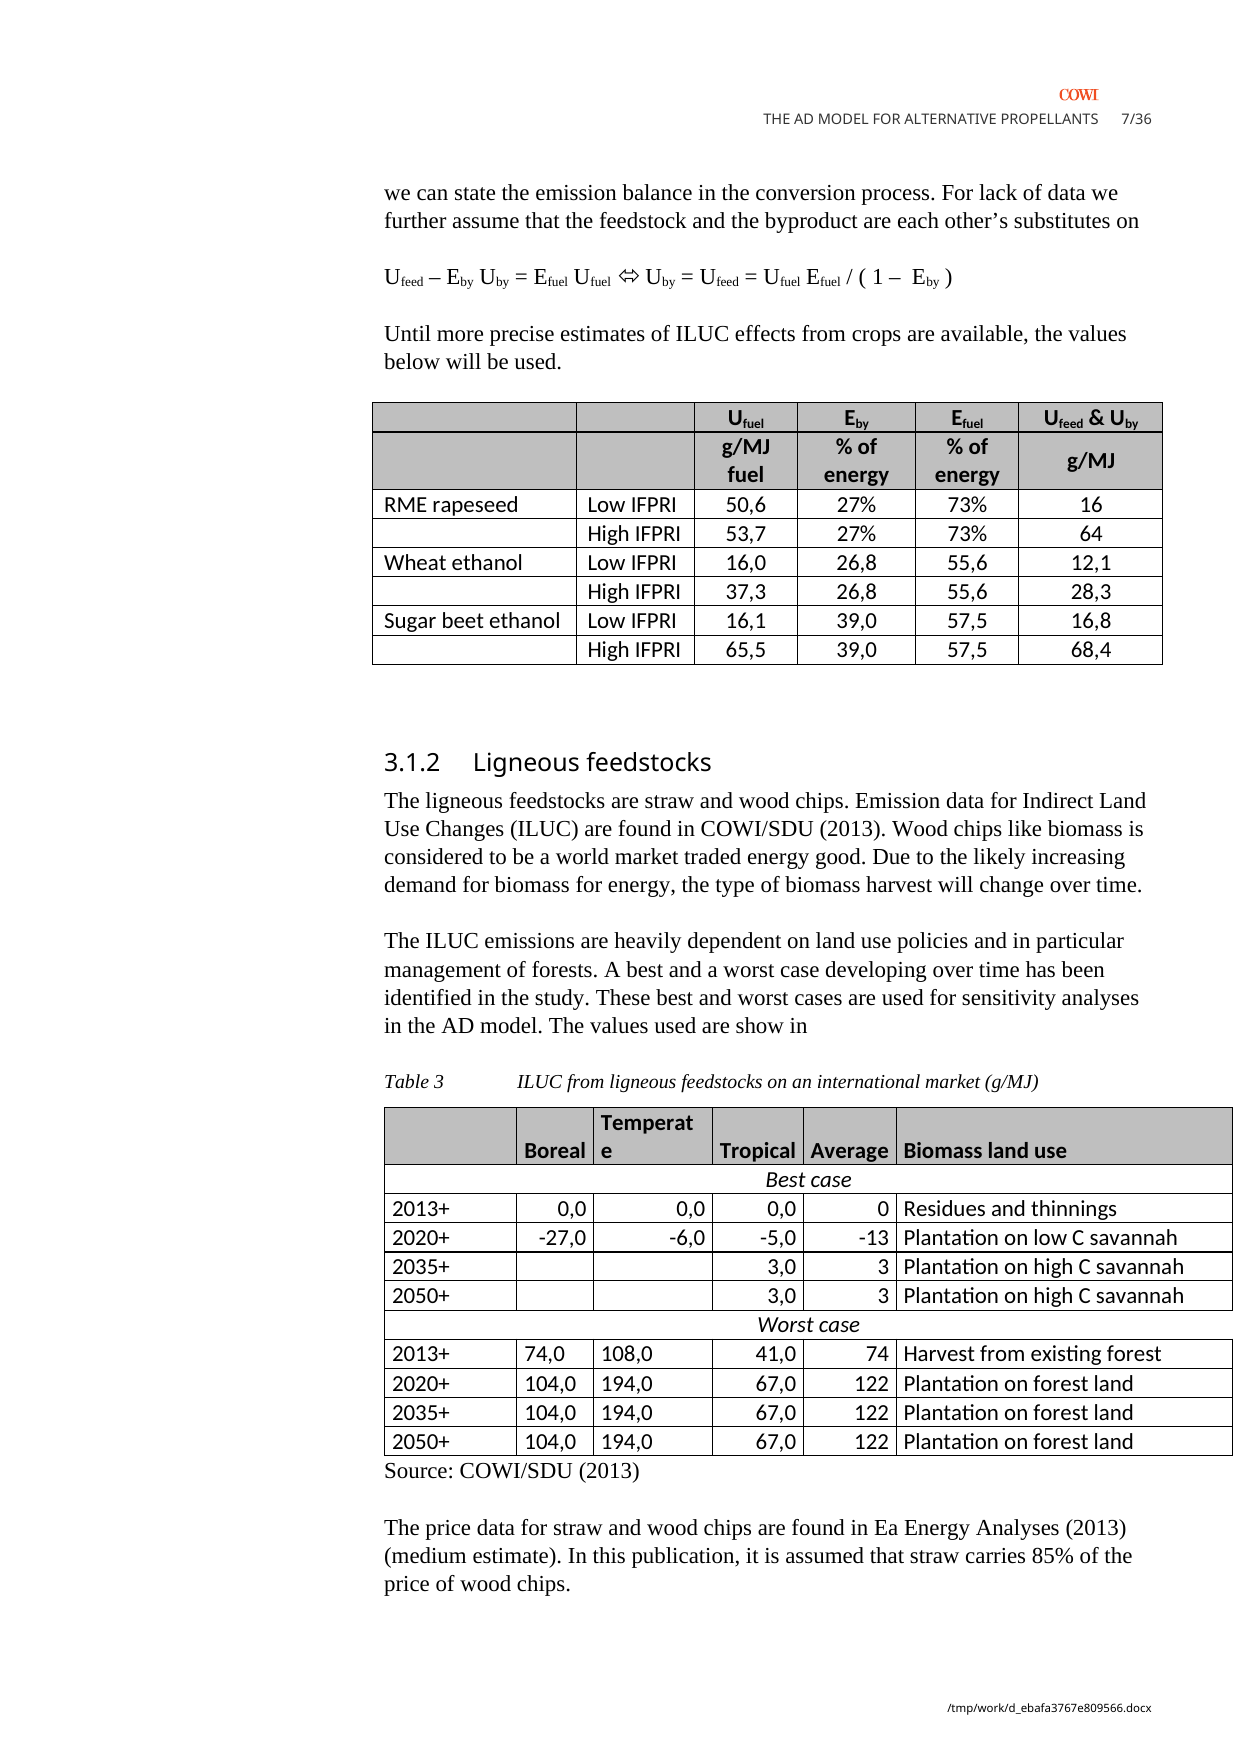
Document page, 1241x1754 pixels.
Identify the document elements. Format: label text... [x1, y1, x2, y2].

table_cell 53,7 [695, 519, 797, 547]
table_cell 16 [1019, 490, 1162, 518]
table_cell 67,0 [713, 1398, 803, 1426]
table_cell Harvest from existing forest [897, 1340, 1232, 1368]
table_cell 68,4 [1019, 636, 1162, 664]
table_cell 41,0 [713, 1340, 803, 1368]
table_cell -27,0 [517, 1223, 593, 1251]
table_cell 104,0 [517, 1427, 593, 1455]
table_cell 16,1 [695, 606, 797, 634]
table_cell 55,6 [916, 577, 1018, 605]
table_cell 3,0 [713, 1253, 803, 1280]
table_cell 57,5 [916, 636, 1018, 664]
table_cell -5,0 [713, 1223, 803, 1251]
table_header Tropical [713, 1108, 803, 1164]
table_cell 3 [804, 1253, 896, 1280]
table_cell Low IFPRI [577, 606, 694, 634]
text Table 3 ILUC from ligneous feedstocks on an international market (g/MJ) [384, 1066, 1152, 1092]
table_cell 194,0 [594, 1369, 712, 1397]
table_cell [517, 1253, 593, 1280]
table_cell 16,0 [695, 548, 797, 576]
table_cell 27% [798, 519, 915, 547]
table_cell 2020+ [385, 1369, 516, 1397]
table_header Ufeed & Uby [1019, 403, 1162, 431]
subtitle Ligneous feedstocks [384, 745, 1152, 779]
table_cell 2035+ [385, 1398, 516, 1426]
table_cell 104,0 [517, 1369, 593, 1397]
table_cell 57,5 [916, 606, 1018, 634]
table_cell 2020+ [385, 1223, 516, 1251]
text The ligneous feedstocks are straw and wood chips. Emission data for Indirect Land Use Changes (ILUC) are found in COWI/SDU (2013). Wood chips like biomass is considered to be a world market traded energy good. Due to the likely increasing demand for biomass for energy, the type of biomass harvest will change over time. [384, 785, 1152, 898]
text Until more precise estimates of ILUC effects from crops are available, the values below will be used. [384, 318, 1152, 374]
table_header Temperate [594, 1108, 712, 1164]
table_cell 0,0 [713, 1194, 803, 1222]
table_cell 28,3 [1019, 577, 1162, 605]
table_cell 122 [804, 1369, 896, 1397]
text The price data for straw and wood chips are found in Ea Energy Analyses (2013) (medium estimate). In this publication, it is assumed that straw carries 85% of the price of wood chips. [384, 1512, 1152, 1596]
table_cell 0,0 [594, 1194, 712, 1222]
table_cell [594, 1281, 712, 1309]
table_cell Best case [385, 1165, 1232, 1193]
table_cell Plantation on forest land [897, 1369, 1232, 1397]
table_cell -13 [804, 1223, 896, 1251]
table_cell 122 [804, 1427, 896, 1455]
text Ufeed – Eby Uby = Efuel Ufuel Uby = Ufeed = Ufuel Efuel / ( 1 – Eby ) [384, 262, 1152, 290]
table_header Biomass land use [897, 1108, 1232, 1164]
table_cell 67,0 [713, 1427, 803, 1455]
table_cell 122 [804, 1398, 896, 1426]
table_cell 16,8 [1019, 606, 1162, 634]
table_cell 73% [916, 490, 1018, 518]
table_cell 67,0 [713, 1369, 803, 1397]
table_cell 55,6 [916, 548, 1018, 576]
table_cell 65,5 [695, 636, 797, 664]
table_cell g/MJ [1019, 433, 1162, 489]
table_cell High IFPRI [577, 636, 694, 664]
table_cell 194,0 [594, 1398, 712, 1426]
table_cell 0 [804, 1194, 896, 1222]
table_cell [373, 636, 576, 664]
table_cell 26,8 [798, 548, 915, 576]
table_cell 104,0 [517, 1398, 593, 1426]
table_cell 39,0 [798, 636, 915, 664]
table_cell [373, 577, 576, 605]
table_cell 3,0 [713, 1281, 803, 1309]
table_cell Low IFPRI [577, 490, 694, 518]
table_cell -6,0 [594, 1223, 712, 1251]
table_cell 2035+ [385, 1253, 516, 1280]
table_cell Plantation on low C savannah [897, 1223, 1232, 1251]
table_cell High IFPRI [577, 519, 694, 547]
table_cell 108,0 [594, 1340, 712, 1368]
table_cell [577, 433, 694, 489]
table_cell 26,8 [798, 577, 915, 605]
text we can state the emission balance in the conversion process. For lack of data we further assume that the feedstock and the byproduct are each other’s substitutes on [384, 177, 1152, 233]
table_cell 2013+ [385, 1194, 516, 1222]
table_header Boreal [517, 1108, 593, 1164]
table_cell [594, 1253, 712, 1280]
table_cell Sugar beet ethanol [373, 606, 576, 634]
table_cell 2013+ [385, 1340, 516, 1368]
table_cell Plantation on forest land [897, 1398, 1232, 1426]
table_cell 3 [804, 1281, 896, 1309]
table_cell Plantation on high C savannah [897, 1281, 1232, 1309]
table_cell 2050+ [385, 1281, 516, 1309]
table_cell 194,0 [594, 1427, 712, 1455]
table_header Eby [798, 403, 915, 431]
table_cell [517, 1281, 593, 1309]
table_cell 39,0 [798, 606, 915, 634]
table_cell [373, 433, 576, 489]
table_cell 27% [798, 490, 915, 518]
table_cell % of energy [798, 433, 915, 489]
table_cell 0,0 [517, 1194, 593, 1222]
table_cell Low IFPRI [577, 548, 694, 576]
table_cell RME rapeseed [373, 490, 576, 518]
table_cell [373, 519, 576, 547]
table_cell 12,1 [1019, 548, 1162, 576]
table_cell 2050+ [385, 1427, 516, 1455]
table_cell Worst case [385, 1311, 1233, 1338]
table_cell Residues and thinnings [897, 1194, 1232, 1222]
table_header Ufuel [695, 403, 797, 431]
table_cell Wheat ethanol [373, 548, 576, 576]
table_header Efuel [916, 403, 1018, 431]
table_cell 74,0 [517, 1340, 593, 1368]
table_header [577, 403, 694, 431]
table_cell 50,6 [695, 490, 797, 518]
table_cell 37,3 [695, 577, 797, 605]
table_header [385, 1108, 516, 1164]
table_header [373, 403, 576, 431]
table_cell g/MJ fuel [695, 433, 797, 489]
table_cell High IFPRI [577, 577, 694, 605]
table_header Average [804, 1108, 896, 1164]
table_cell 64 [1019, 519, 1162, 547]
table_cell 74 [804, 1340, 896, 1368]
table_cell Plantation on forest land [897, 1427, 1232, 1455]
text The ILUC emissions are heavily dependent on land use policies and in particular management of forests. A best and a worst case developing over time has been identified in the study. These best and worst cases are used for sensitivity analyses in the AD model. The values used are show in [384, 926, 1152, 1038]
table_cell % of energy [916, 433, 1018, 489]
table_cell 73% [916, 519, 1018, 547]
text Source: COWI/SDU (2013) [384, 1456, 1152, 1484]
table_cell Plantation on high C savannah [897, 1253, 1232, 1280]
